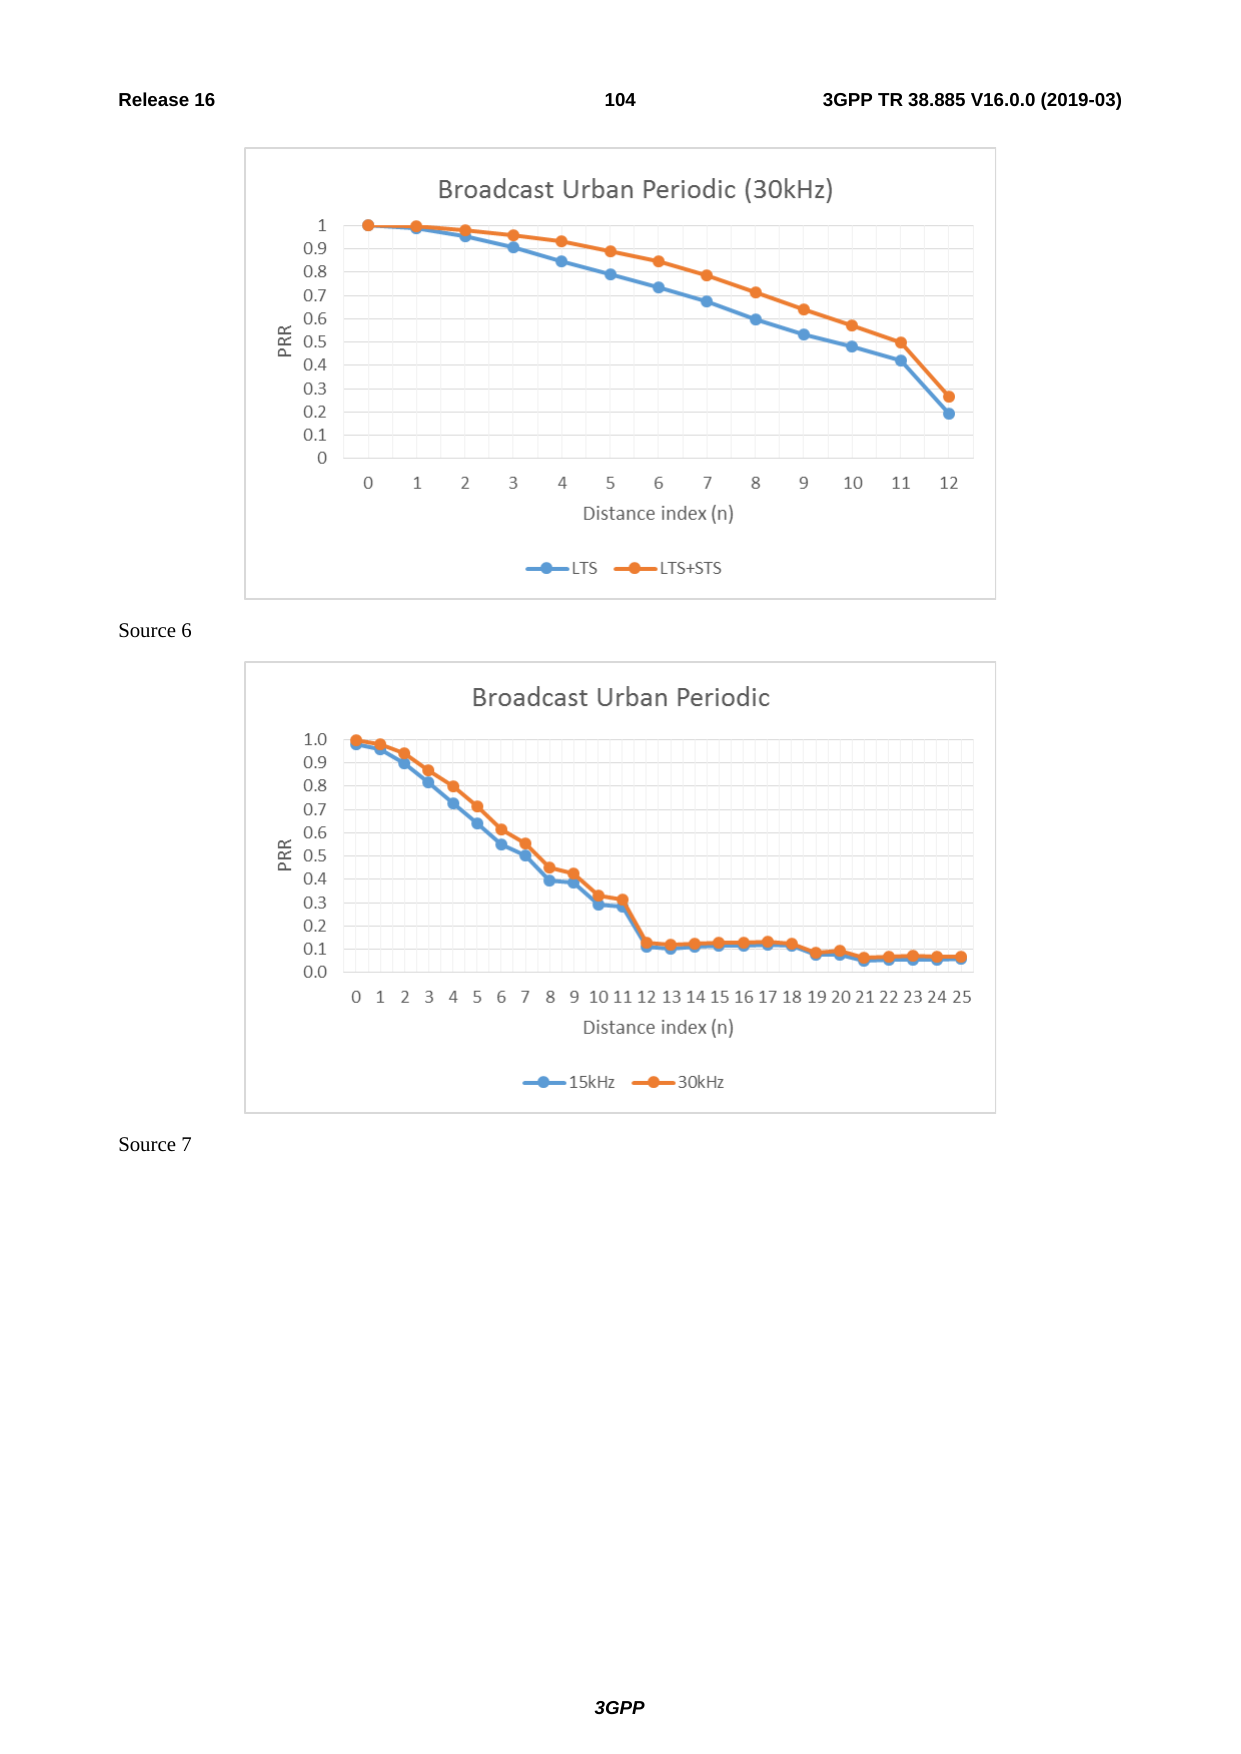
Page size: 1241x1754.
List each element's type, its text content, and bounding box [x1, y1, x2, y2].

picture [244, 661, 997, 1114]
text Source 6 [118, 618, 1122, 642]
text Source 7 [118, 1132, 1122, 1156]
picture [244, 147, 997, 600]
